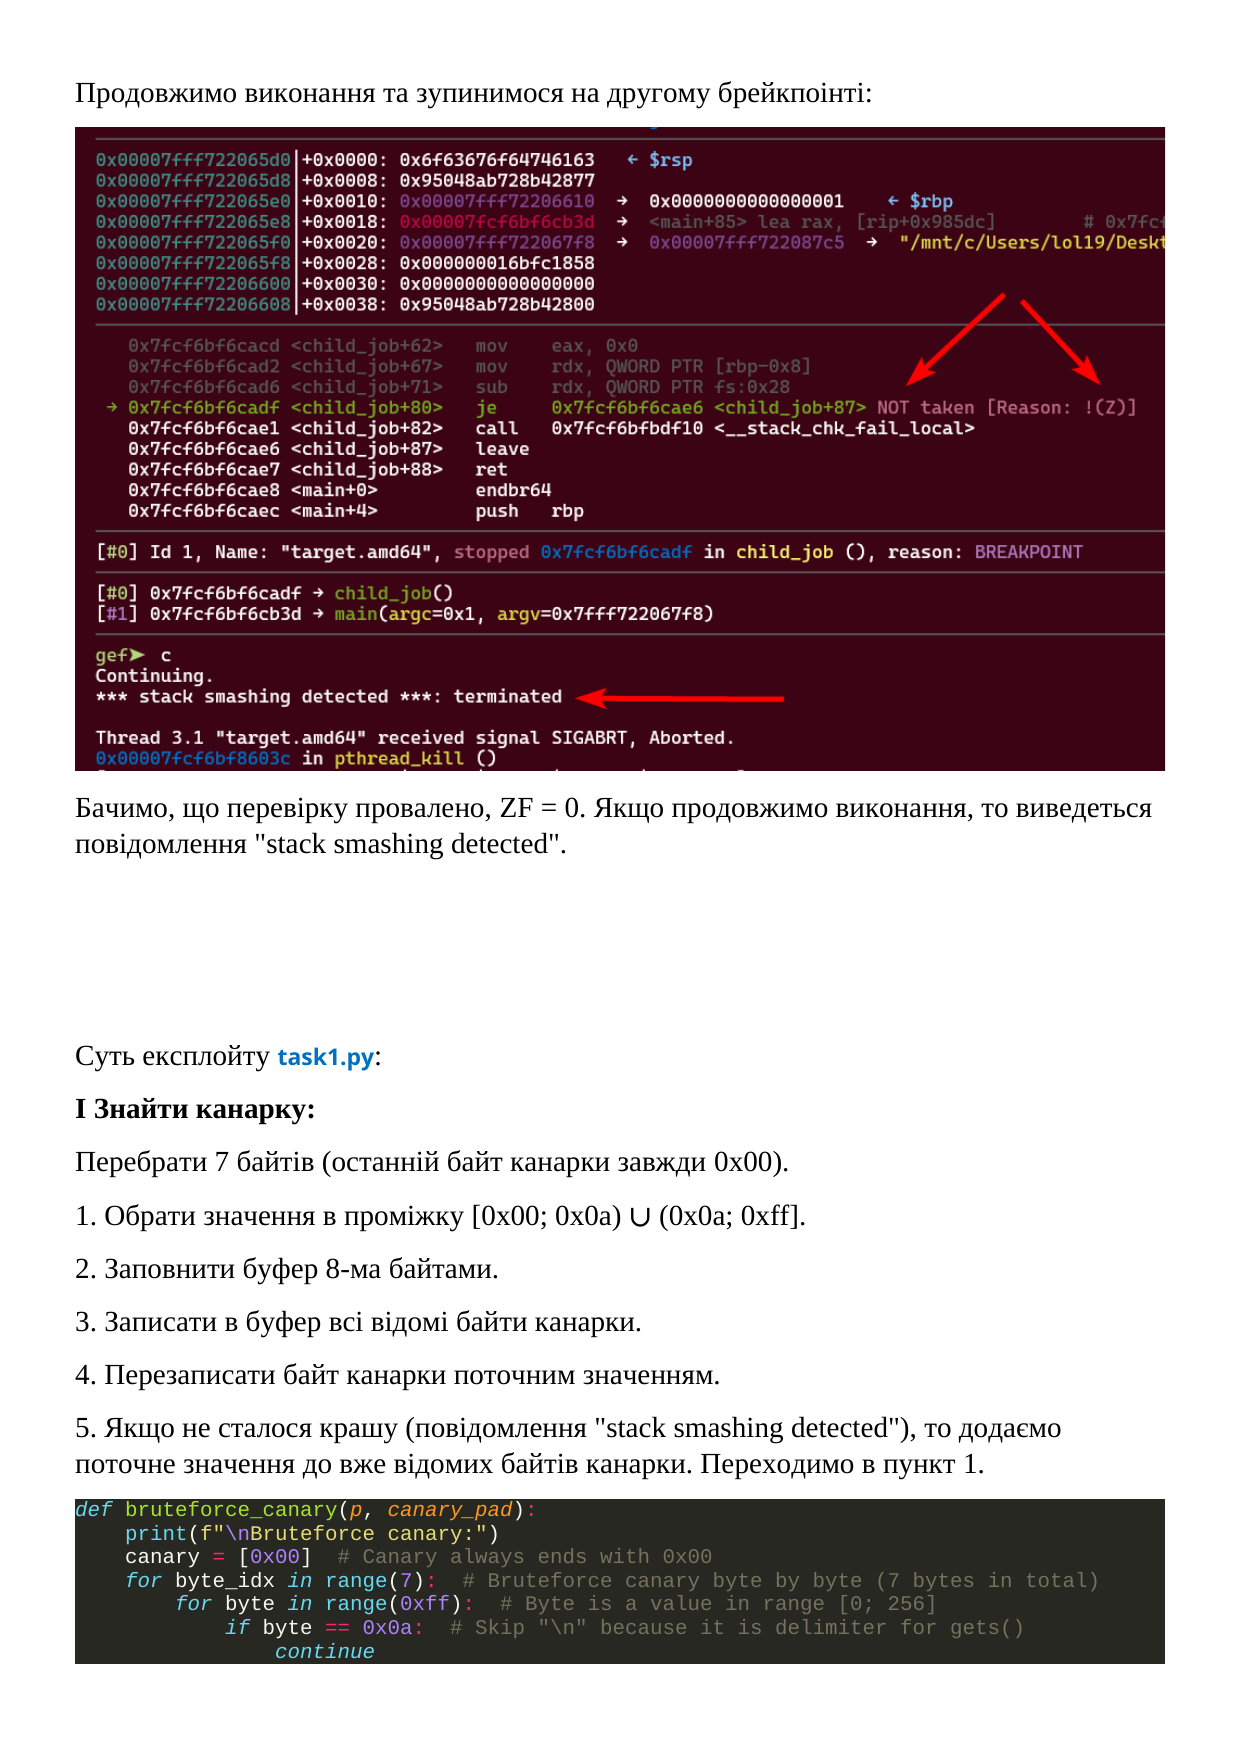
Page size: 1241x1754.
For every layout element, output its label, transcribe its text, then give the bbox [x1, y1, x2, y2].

text Суть експлойту task1.py: [75, 1038, 1165, 1072]
text 4. Перезаписати байт канарки поточним значенням. [75, 1357, 1165, 1391]
text 1. Обрати значення в проміжку [0x00; 0x0a) ∪ (0x0a; 0xff]. [75, 1197, 1165, 1232]
text Бачимо, що перевірку провалено, ZF = 0. Якщо продовжимо виконання, то виведеться повідомлення "stack smashing detected". [75, 790, 1165, 860]
picture [75, 127, 1166, 771]
text Продовжимо виконання та зупинимося на другому брейкпоінті: [75, 75, 1165, 108]
text 3. Записати в буфер всі відомі байти канарки. [75, 1304, 1165, 1338]
text Перебрати 7 байтів (останній байт канарки завжди 0x00). [75, 1144, 1165, 1177]
text 5. Якщо не сталося крашу (повідомлення "stack smashing detected"), то додаємо поточне значення до вже відомих байтів канарки. Переходимо в пункт 1. [75, 1410, 1165, 1479]
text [75, 1499, 1165, 1664]
text I Знайти канарку: [75, 1091, 1165, 1125]
text 2. Заповнити буфер 8-ма байтами. [75, 1251, 1165, 1285]
